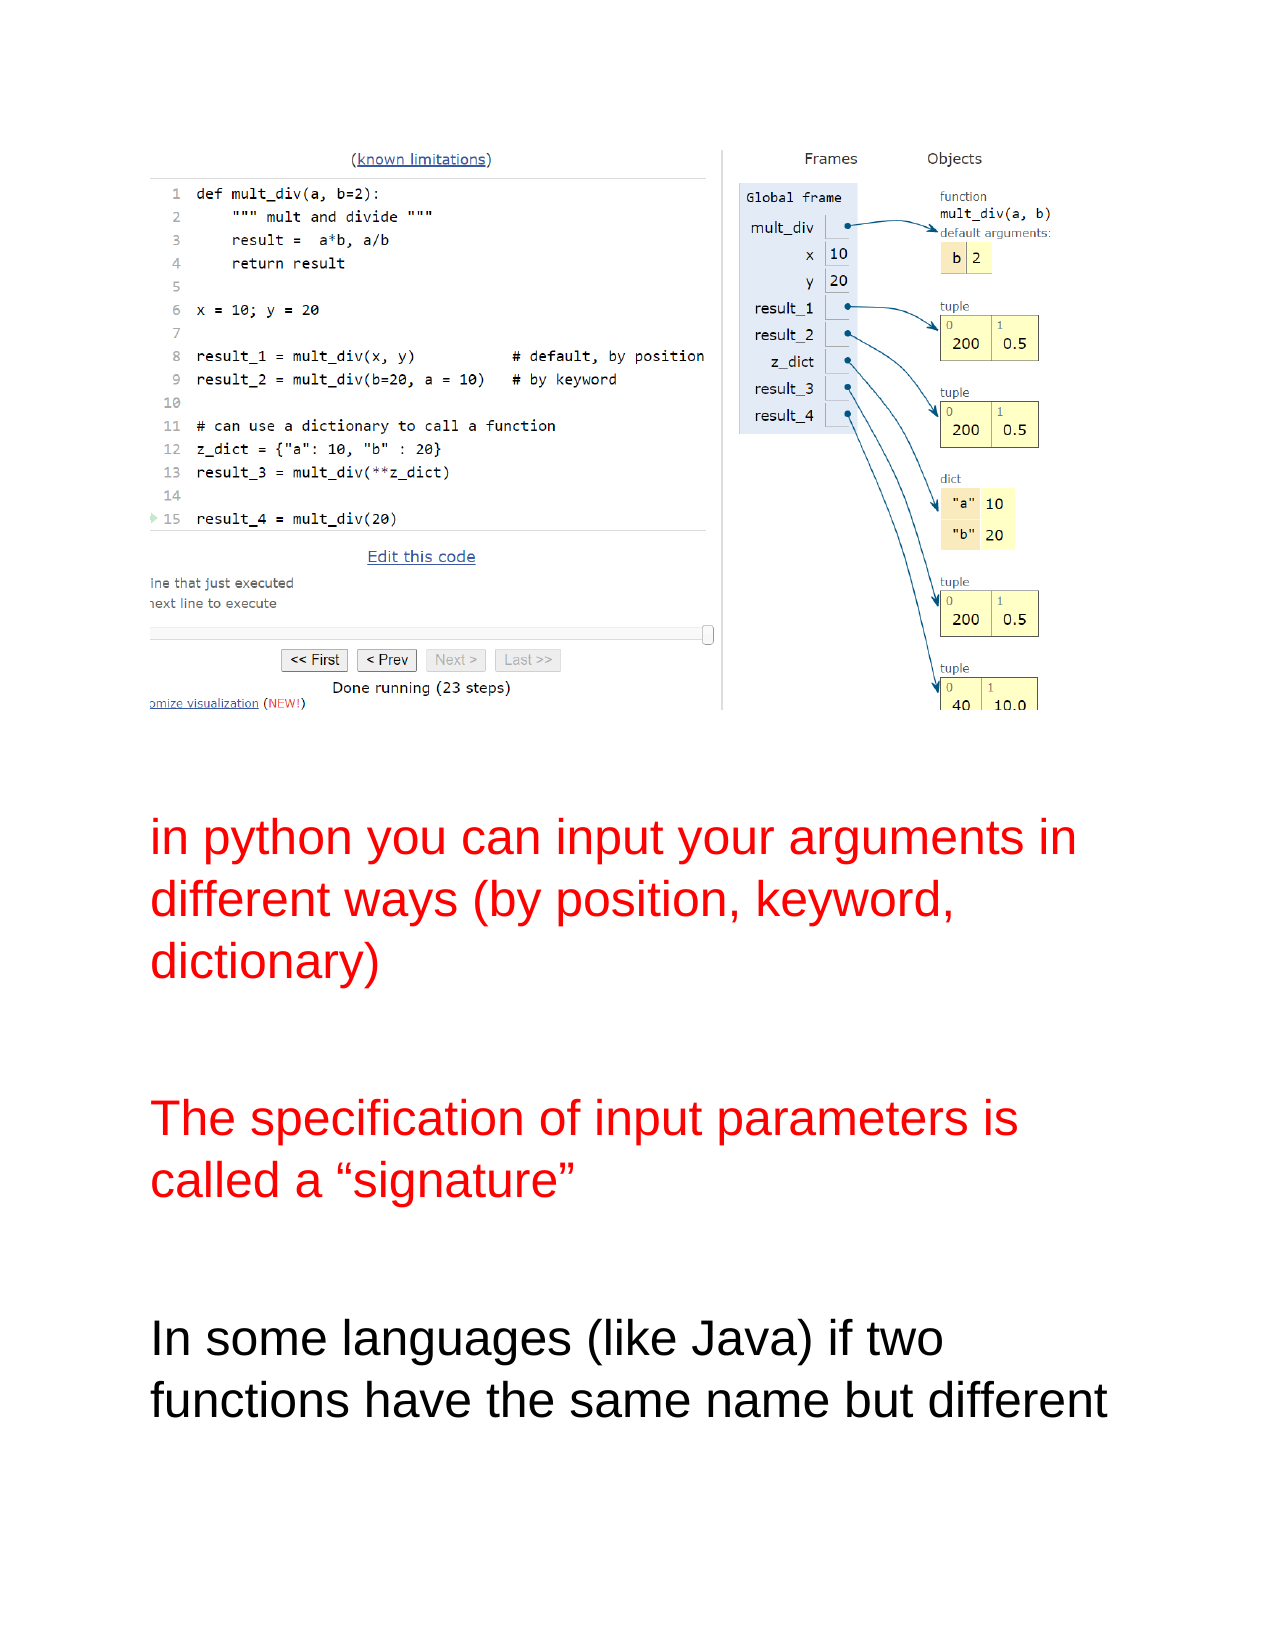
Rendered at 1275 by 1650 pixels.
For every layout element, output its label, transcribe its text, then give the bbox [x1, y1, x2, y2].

picture [150, 150, 1125, 710]
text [150, 1308, 1125, 1428]
text The specification of input parameters is called a “signature” [150, 1089, 1125, 1208]
text in python you can input your arguments in different ways (by position, keyword, dictionary) [150, 807, 1125, 989]
